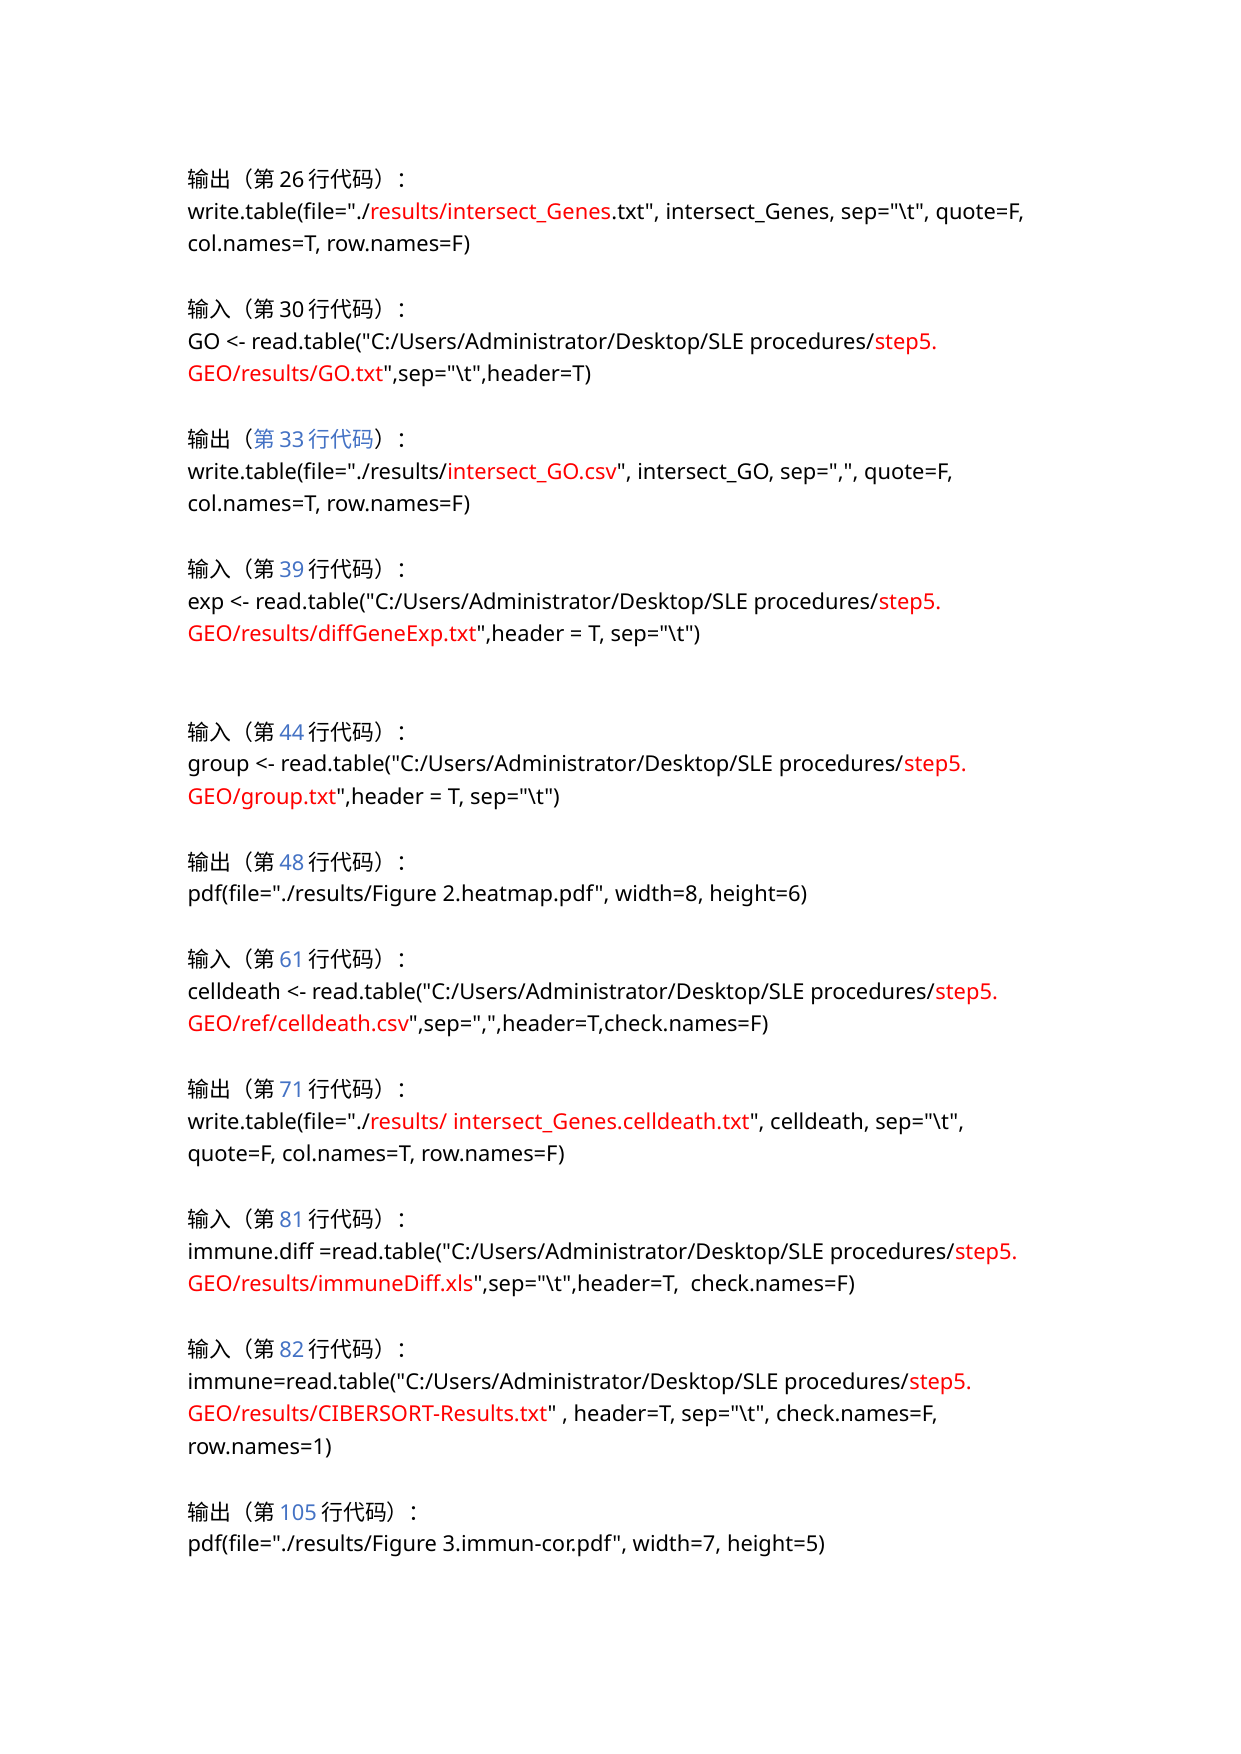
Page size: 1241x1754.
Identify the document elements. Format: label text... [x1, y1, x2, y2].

text group <- read.table("C:/Users/Administrator/Desktop/SLE procedures/step5. GEO/group.txt",header = T, sep="\t") [187, 747, 1053, 812]
text 输入（第61行代码）： [187, 942, 1053, 974]
text 输出（第48行代码）： [187, 844, 1053, 877]
text GO <- read.table("C:/Users/Administrator/Desktop/SLE procedures/step5. GEO/results/GO.txt",sep="\t",header=T) [187, 324, 1053, 389]
text immune=read.table("C:/Users/Administrator/Desktop/SLE procedures/step5. GEO/results/CIBERSORT-Results.txt" , header=T, sep="\t", check.names=F, row.names=1) [187, 1364, 1053, 1462]
text 输出（第33行代码）： [187, 422, 1053, 454]
text immune.diff =read.table("C:/Users/Administrator/Desktop/SLE procedures/step5. GEO/results/immuneDiff.xls",sep="\t",header=T, check.names=F) [187, 1234, 1053, 1299]
text pdf(file="./results/Figure 2.heatmap.pdf", width=8, height=6) [187, 877, 1053, 909]
text 输出（第105行代码）： [187, 1494, 1053, 1527]
text 输入（第82行代码）： [187, 1332, 1053, 1364]
text celldeath <- read.table("C:/Users/Administrator/Desktop/SLE procedures/step5. GEO/ref/celldeath.csv",sep=",",header=T,check.names=F) [187, 974, 1053, 1039]
text write.table(file="./results/ intersect_Genes.celldeath.txt", celldeath, sep="\t", quote=F, col.names=T, row.names=F) [187, 1104, 1053, 1169]
text exp <- read.table("C:/Users/Administrator/Desktop/SLE procedures/step5. GEO/results/diffGeneExp.txt",header = T, sep="\t") [187, 584, 1053, 649]
text 输入（第81行代码）： [187, 1202, 1053, 1234]
text 输出（第71行代码）： [187, 1072, 1053, 1104]
text write.table(file="./results/intersect_GO.csv", intersect_GO, sep=",", quote=F, col.names=T, row.names=F) [187, 454, 1053, 519]
text 输入（第44行代码）： [187, 714, 1053, 747]
text 输出（第26行代码）： [187, 162, 1053, 194]
text 输入（第39行代码）： [187, 552, 1053, 584]
text pdf(file="./results/Figure 3.immun-cor.pdf", width=7, height=5) [187, 1527, 1053, 1559]
text write.table(file="./results/intersect_Genes.txt", intersect_Genes, sep="\t", quote=F, col.names=T, row.names=F) [187, 194, 1053, 259]
text 输入（第30行代码）： [187, 292, 1053, 324]
